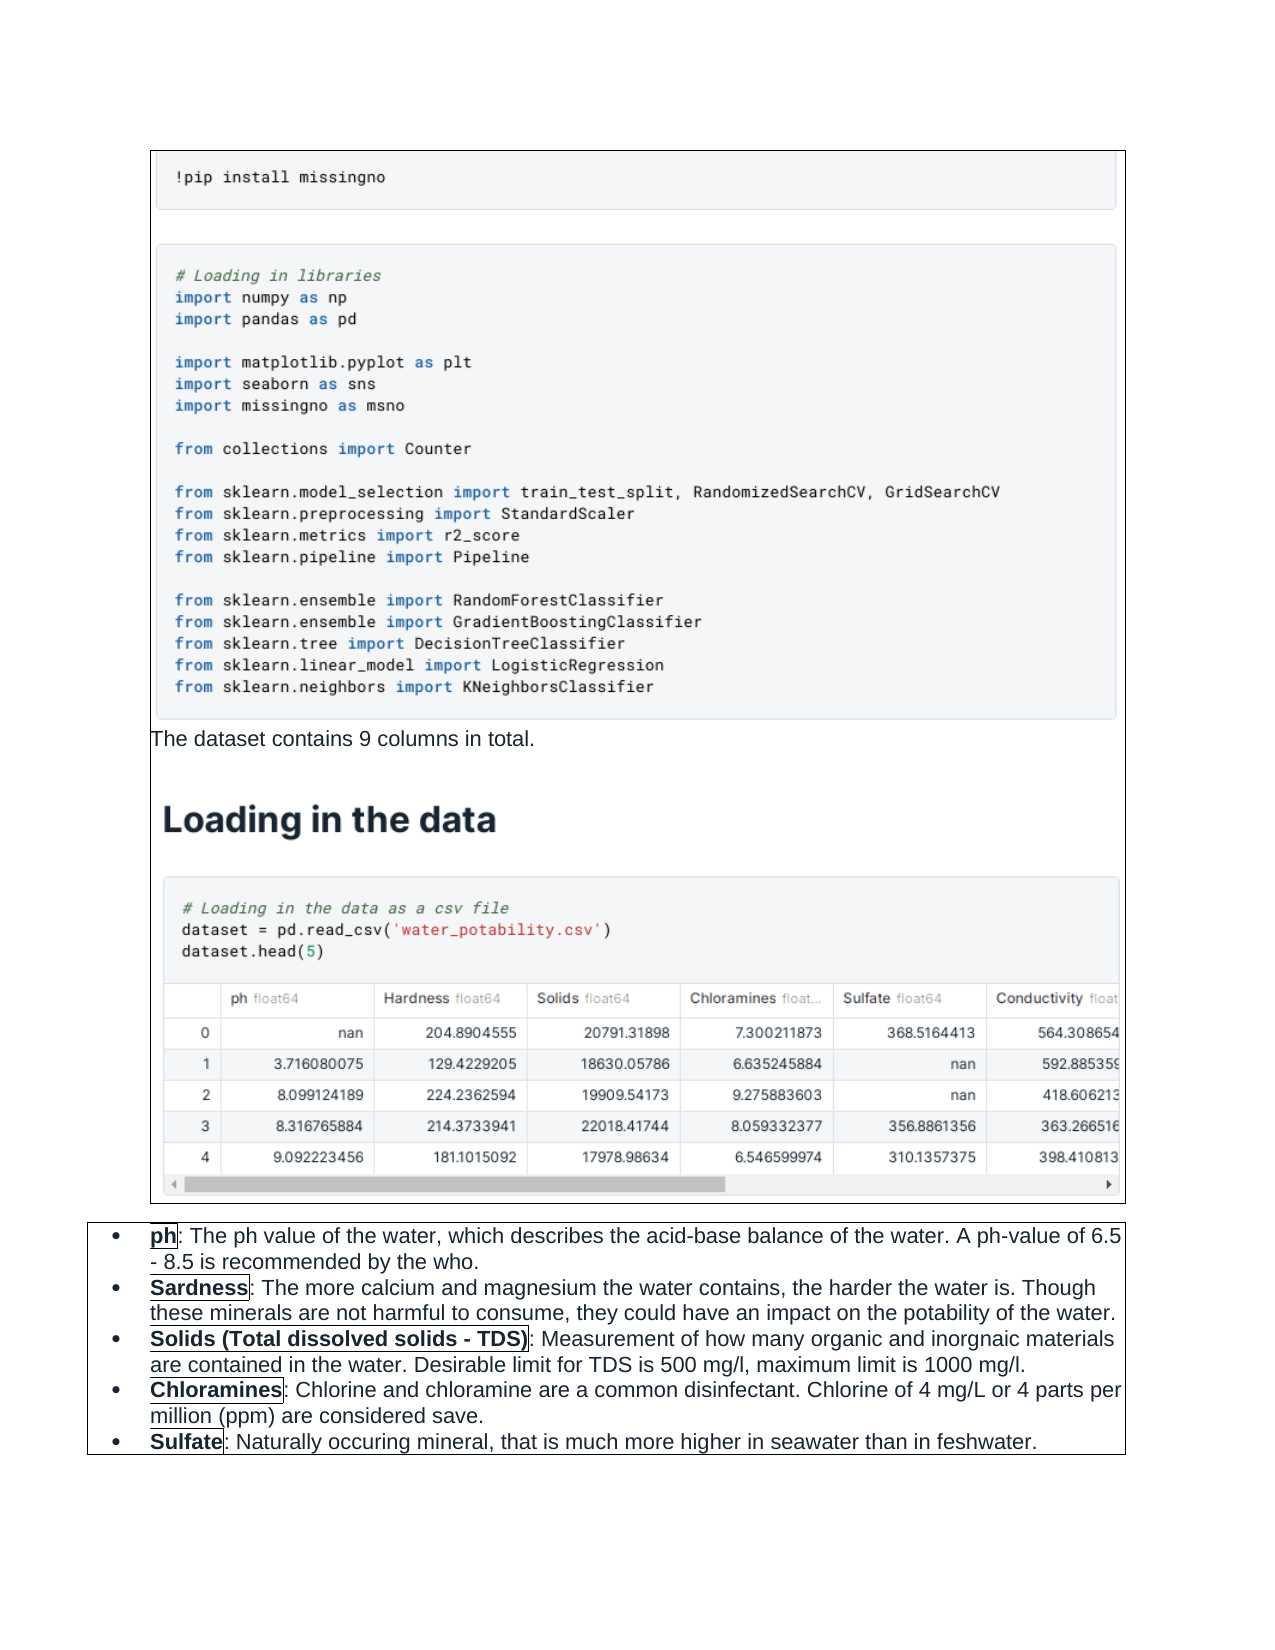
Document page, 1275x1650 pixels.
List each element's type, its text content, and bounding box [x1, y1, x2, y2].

list Sardness: The more calcium and magnesium the water contains, the harder the water is. Though these minerals are not harmful to consume, they could have an impact on the potability of the water. [88, 1273, 1125, 1325]
text The dataset contains 9 columns in total. [151, 727, 1125, 751]
list Chloramines: Chlorine and chloramine are a common disinfectant. Chlorine of 4 mg/L or 4 parts per million (ppm) are considered save. [88, 1376, 1125, 1428]
picture [151, 151, 1125, 727]
list ph: The ph value of the water, which describes the acid-base balance of the water. A ph-value of 6.5 - 8.5 is recommended by the who. [88, 1223, 1125, 1273]
picture [151, 770, 1125, 1203]
list Solids (Total dissolved solids - TDS): Measurement of how many organic and inorgnaic materials are contained in the water. Desirable limit for TDS is 500 mg/l, maximum limit is 1000 mg/l. [88, 1325, 1125, 1376]
list Sulfate: Naturally occuring mineral, that is much more higher in seawater than in feshwater. [224, 1428, 1125, 1454]
